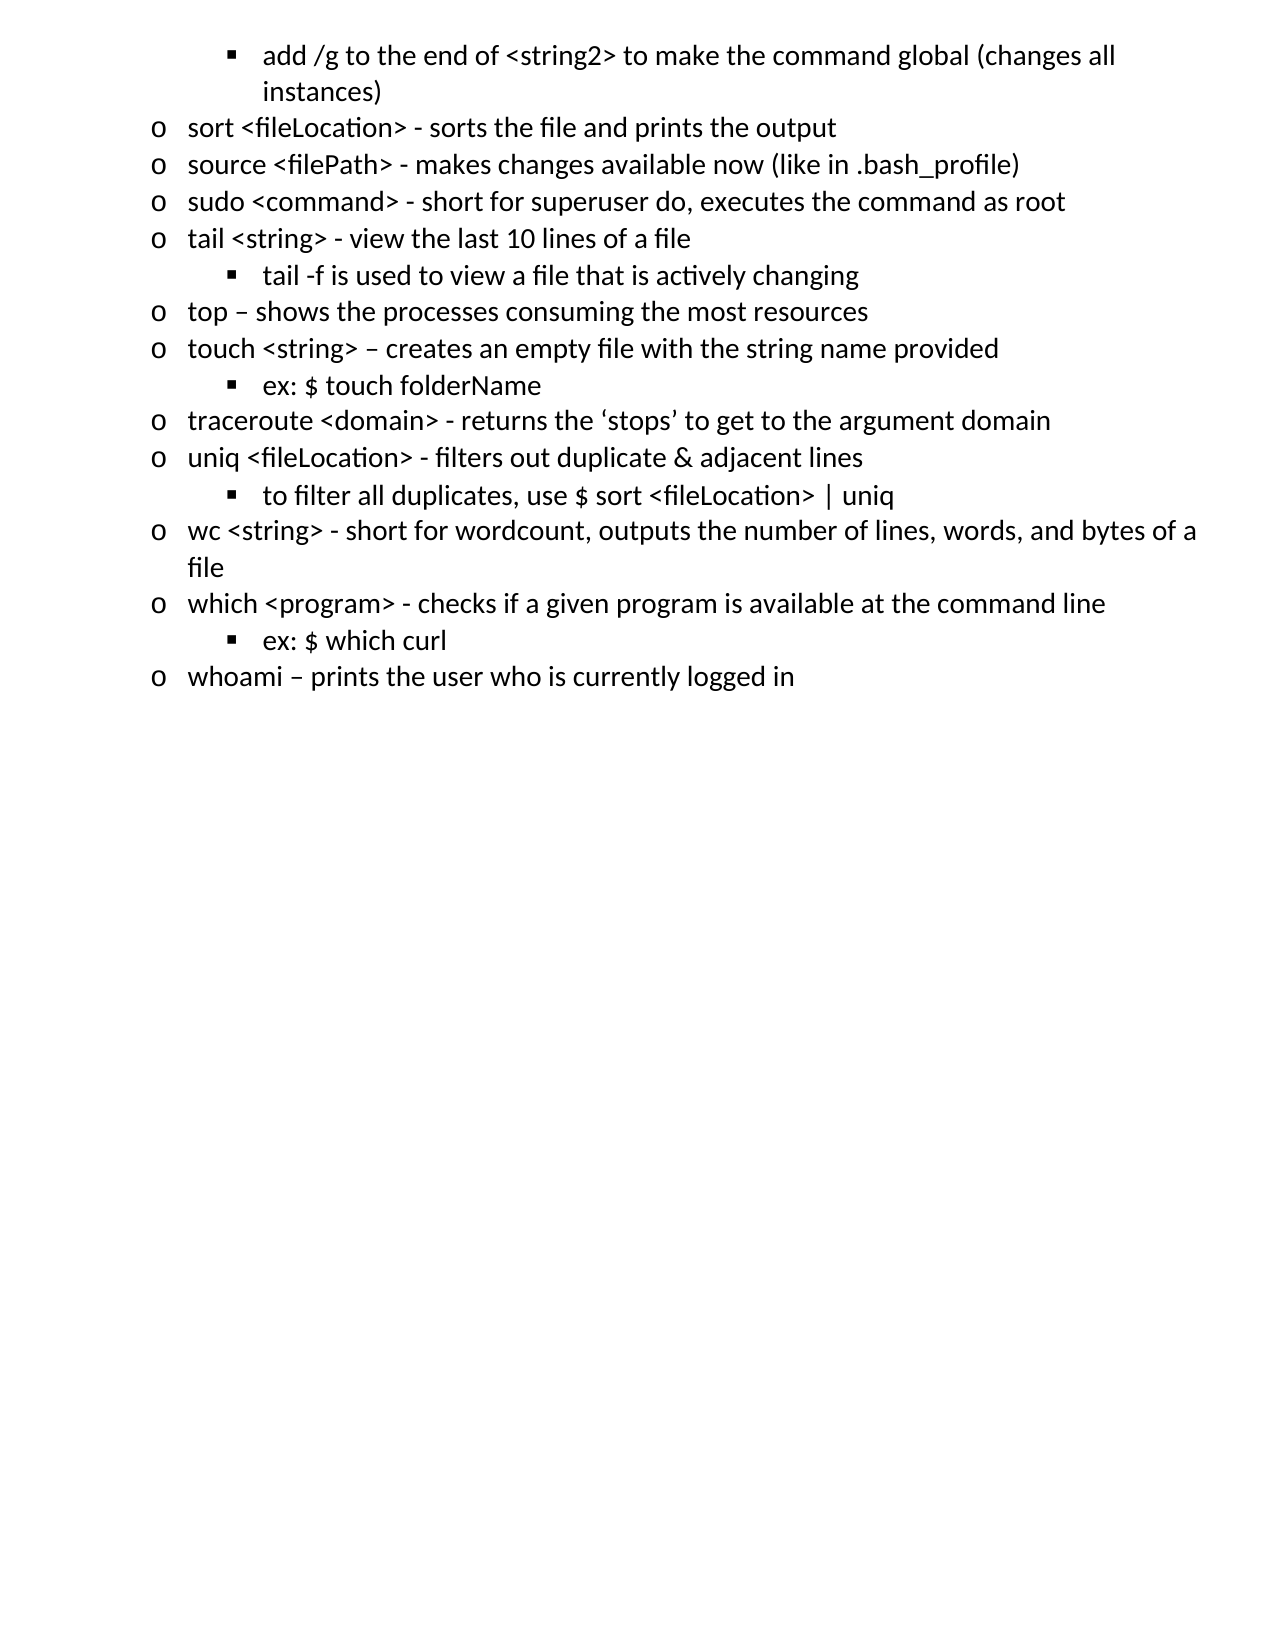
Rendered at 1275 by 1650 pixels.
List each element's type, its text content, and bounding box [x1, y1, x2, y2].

list top – shows the processes consuming the most resources [150, 293, 1237, 330]
list tail <string> - view the last 10 lines of a file [150, 220, 1237, 257]
list which <program> - checks if a given program is available at the command line [150, 585, 1237, 622]
list whoami – prints the user who is currently logged in [150, 658, 1237, 695]
list wc <string> - short for wordcount, outputs the number of lines, words, and bytes of a file [150, 512, 1237, 585]
list add /g to the end of <string2> to make the command global (changes all instances) [225, 37, 1237, 109]
list traceroute <domain> - returns the ‘stops’ to get to the argument domain [150, 402, 1237, 439]
list ex: $ which curl [225, 622, 1237, 658]
list uniq <fileLocation> - filters out duplicate & adjacent lines [150, 439, 1237, 477]
list to filter all duplicates, use $ sort <fileLocation> | uniq [225, 477, 1237, 512]
list ex: $ touch folderName [225, 367, 1237, 402]
list sudo <command> - short for superuser do, executes the command as root [150, 183, 1237, 220]
list tail -f is used to view a file that is actively changing [225, 257, 1237, 293]
list touch <string> – creates an empty file with the string name provided [150, 330, 1237, 367]
list sort <fileLocation> - sorts the file and prints the output [150, 109, 1237, 146]
list source <filePath> - makes changes available now (like in .bash_profile) [150, 146, 1237, 183]
